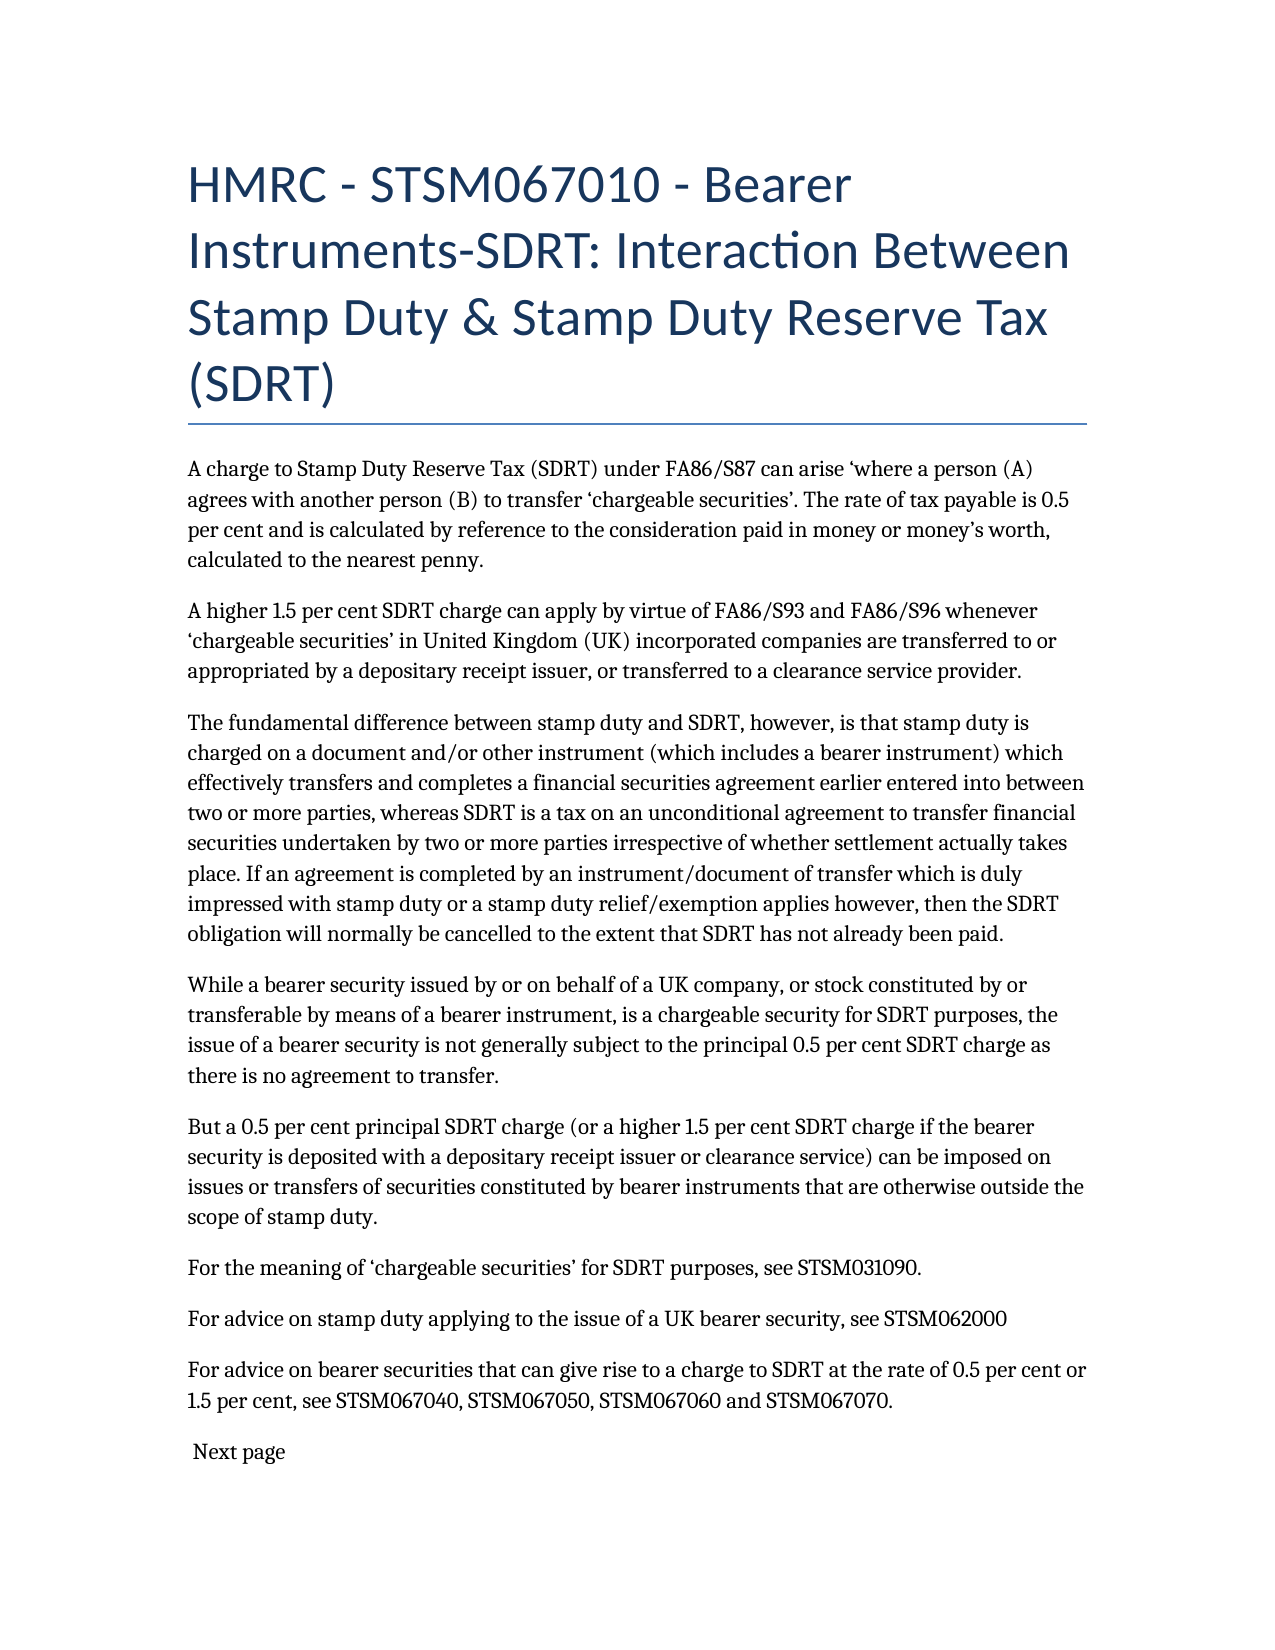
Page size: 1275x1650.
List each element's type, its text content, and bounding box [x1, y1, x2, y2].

text For advice on stamp duty applying to the issue of a UK bearer security, see STSM062000 [187, 1306, 1087, 1333]
text For the meaning of ‘chargeable securities’ for SDRT purposes, see STSM031090. [187, 1255, 1087, 1282]
text But a 0.5 per cent principal SDRT charge (or a higher 1.5 per cent SDRT charge if the bearer security is deposited with a depositary receipt issuer or clearance service) can be imposed on issues or transfers of securities constituted by bearer instruments that are otherwise outside the scope of stamp duty. [187, 1113, 1087, 1231]
title HMRC - STSM067010 - Bearer Instruments-SDRT: Interaction Between Stamp Duty & Stamp Duty Reserve Tax (SDRT) [187, 150, 1087, 425]
text A charge to Stamp Duty Reserve Tax (SDRT) under FA86/S87 can arise ‘where a person (A) agrees with another person (B) to transfer ‘chargeable securities’. The rate of tax payable is 0.5 per cent and is calculated by reference to the consideration paid in money or money’s worth, calculated to the nearest penny. [187, 456, 1087, 573]
text Next page [187, 1438, 1087, 1465]
text The fundamental difference between stamp duty and SDRT, however, is that stamp duty is charged on a document and/or other instrument (which includes a bearer instrument) which effectively transfers and completes a financial securities agreement earlier entered into between two or more parties, whereas SDRT is a tax on an unconditional agreement to transfer financial securities undertaken by two or more parties irrespective of whether settlement actually takes place. If an agreement is completed by an instrument/document of transfer which is duly impressed with stamp duty or a stamp duty relief/exemption applies however, then the SDRT obligation will normally be cancelled to the extent that SDRT has not already been paid. [187, 709, 1087, 947]
text While a bearer security issued by or on behalf of a UK company, or stock constituted by or transferable by means of a bearer instrument, is a chargeable security for SDRT purposes, the issue of a bearer security is not generally subject to the principal 0.5 per cent SDRT charge as there is no agreement to transfer. [187, 972, 1087, 1089]
text A higher 1.5 per cent SDRT charge can apply by virtue of FA86/S93 and FA86/S96 whenever ‘chargeable securities’ in United Kingdom (UK) incorporated companies are transferred to or appropriated by a depositary receipt issuer, or transferred to a clearance service provider. [187, 598, 1087, 685]
text For advice on bearer securities that can give rise to a charge to SDRT at the rate of 0.5 per cent or 1.5 per cent, see STSM067040, STSM067050, STSM067060 and STSM067070. [187, 1357, 1087, 1414]
